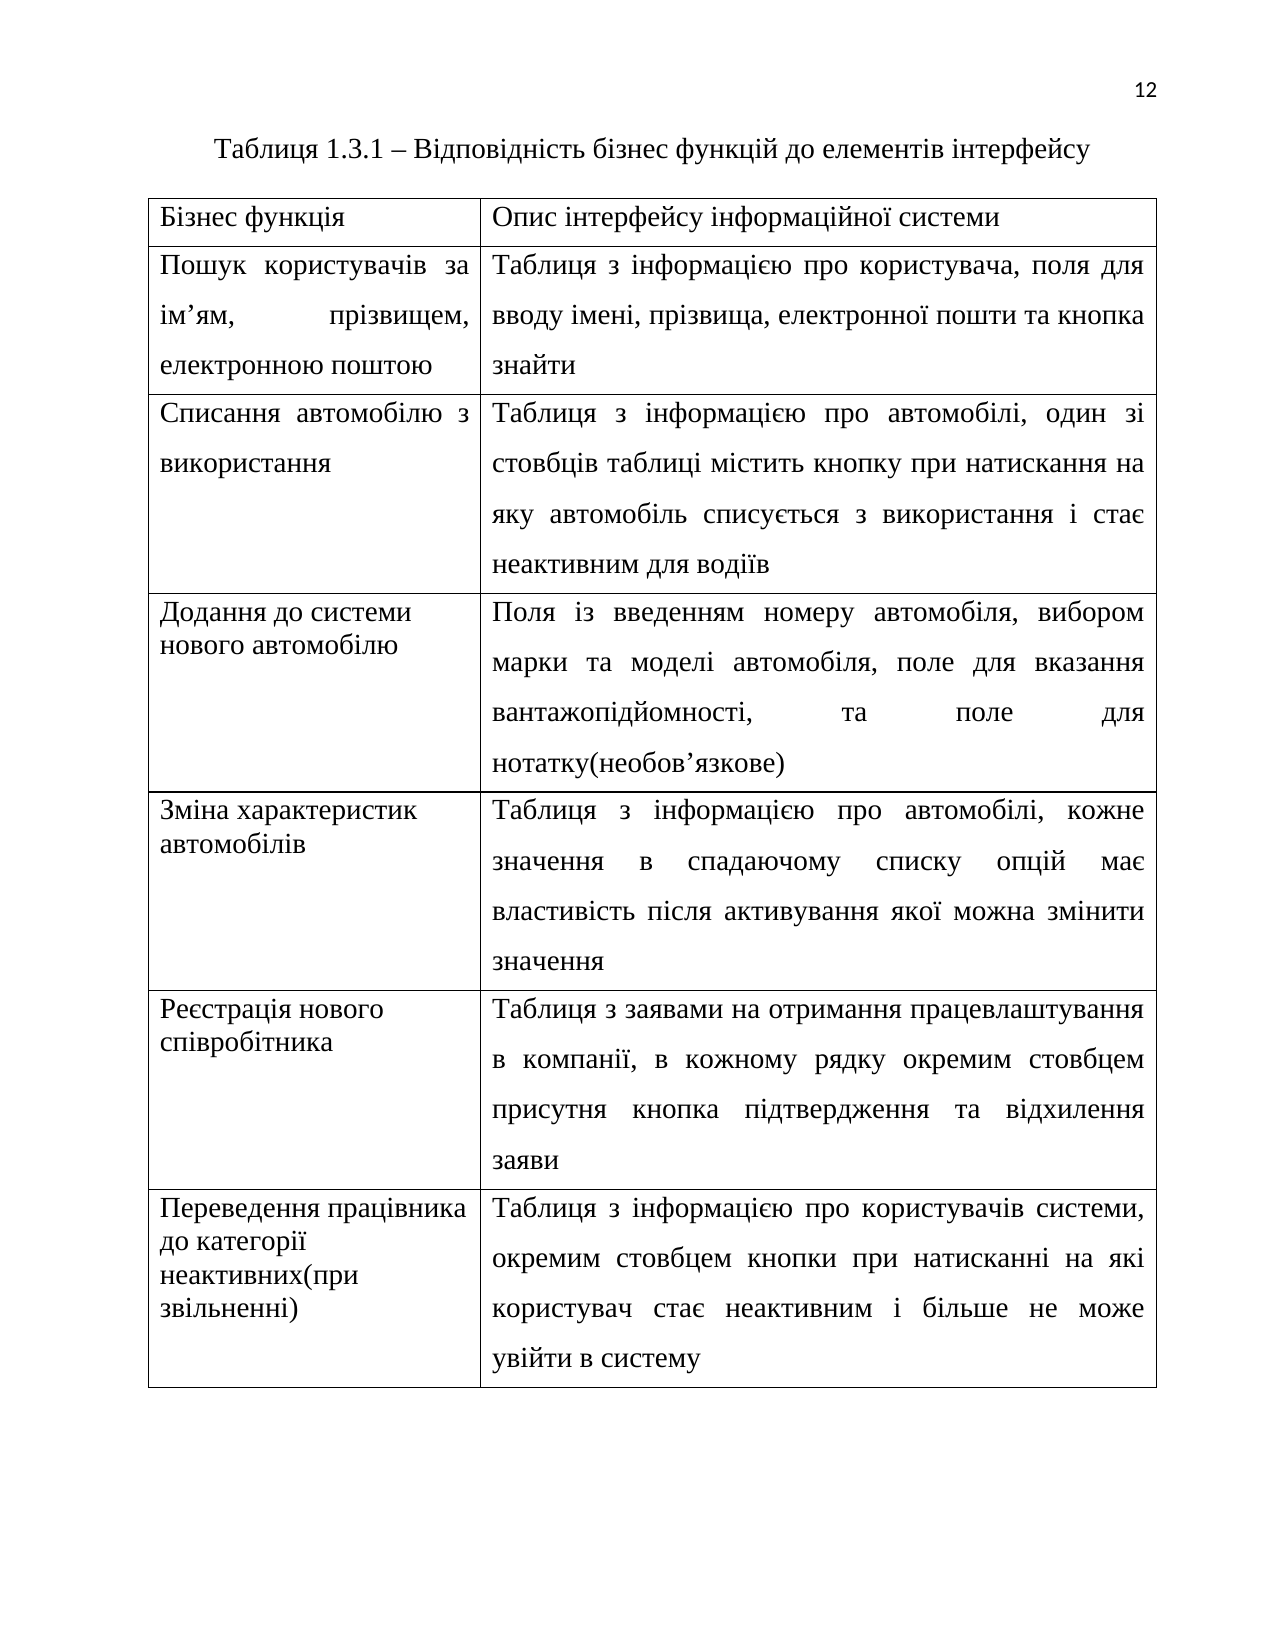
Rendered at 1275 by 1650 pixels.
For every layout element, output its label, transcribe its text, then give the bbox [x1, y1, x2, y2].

text Таблиця 1.3.1 – Відповідність бізнес функцій до елементів інтерфейсу [148, 131, 1157, 164]
table_cell Таблиця з інформацією про користувачів системи, окремим стовбцем кнопки при натисканні на які користувач стає неактивним і більше не може увійти в систему [481, 1190, 1156, 1387]
table_cell Додання до системи нового автомобілю [149, 594, 480, 791]
table_cell Зміна характеристик автомобілів [149, 793, 480, 990]
table_cell Таблиця з інформацією про автомобілі, кожне значення в спадаючому списку опцій має властивість після активування якої можна змінити значення [481, 793, 1156, 990]
table_header Опис інтерфейсу інформаційної системи [481, 199, 1156, 246]
table_cell Поля із введенням номеру автомобіля, вибором марки та моделі автомобіля, поле для вказання вантажопідйомності, та поле для нотатку(необов’язкове) [481, 594, 1156, 791]
table_cell Реєстрація нового співробітника [149, 991, 480, 1189]
table_cell Списання автомобілю з використання [149, 395, 480, 593]
table_cell Таблиця з заявами на отримання працевлаштування в компанії, в кожному рядку окремим стовбцем присутня кнопка підтвердження та відхилення заяви [481, 991, 1156, 1189]
table_header Бізнес функція [149, 199, 480, 246]
table_cell Таблиця з інформацією про користувача, поля для вводу імені, прізвища, електронної пошти та кнопка знайти [481, 247, 1156, 394]
table_cell Таблиця з інформацією про автомобілі, один зі стовбців таблиці містить кнопку при натискання на яку автомобіль списується з використання і стає неактивним для водіїв [481, 395, 1156, 593]
table_cell Пошук користувачів за ім’ям, прізвищем, електронною поштою [149, 247, 480, 394]
table_cell Переведення працівника до категорії неактивних(при звільненні) [149, 1190, 480, 1387]
